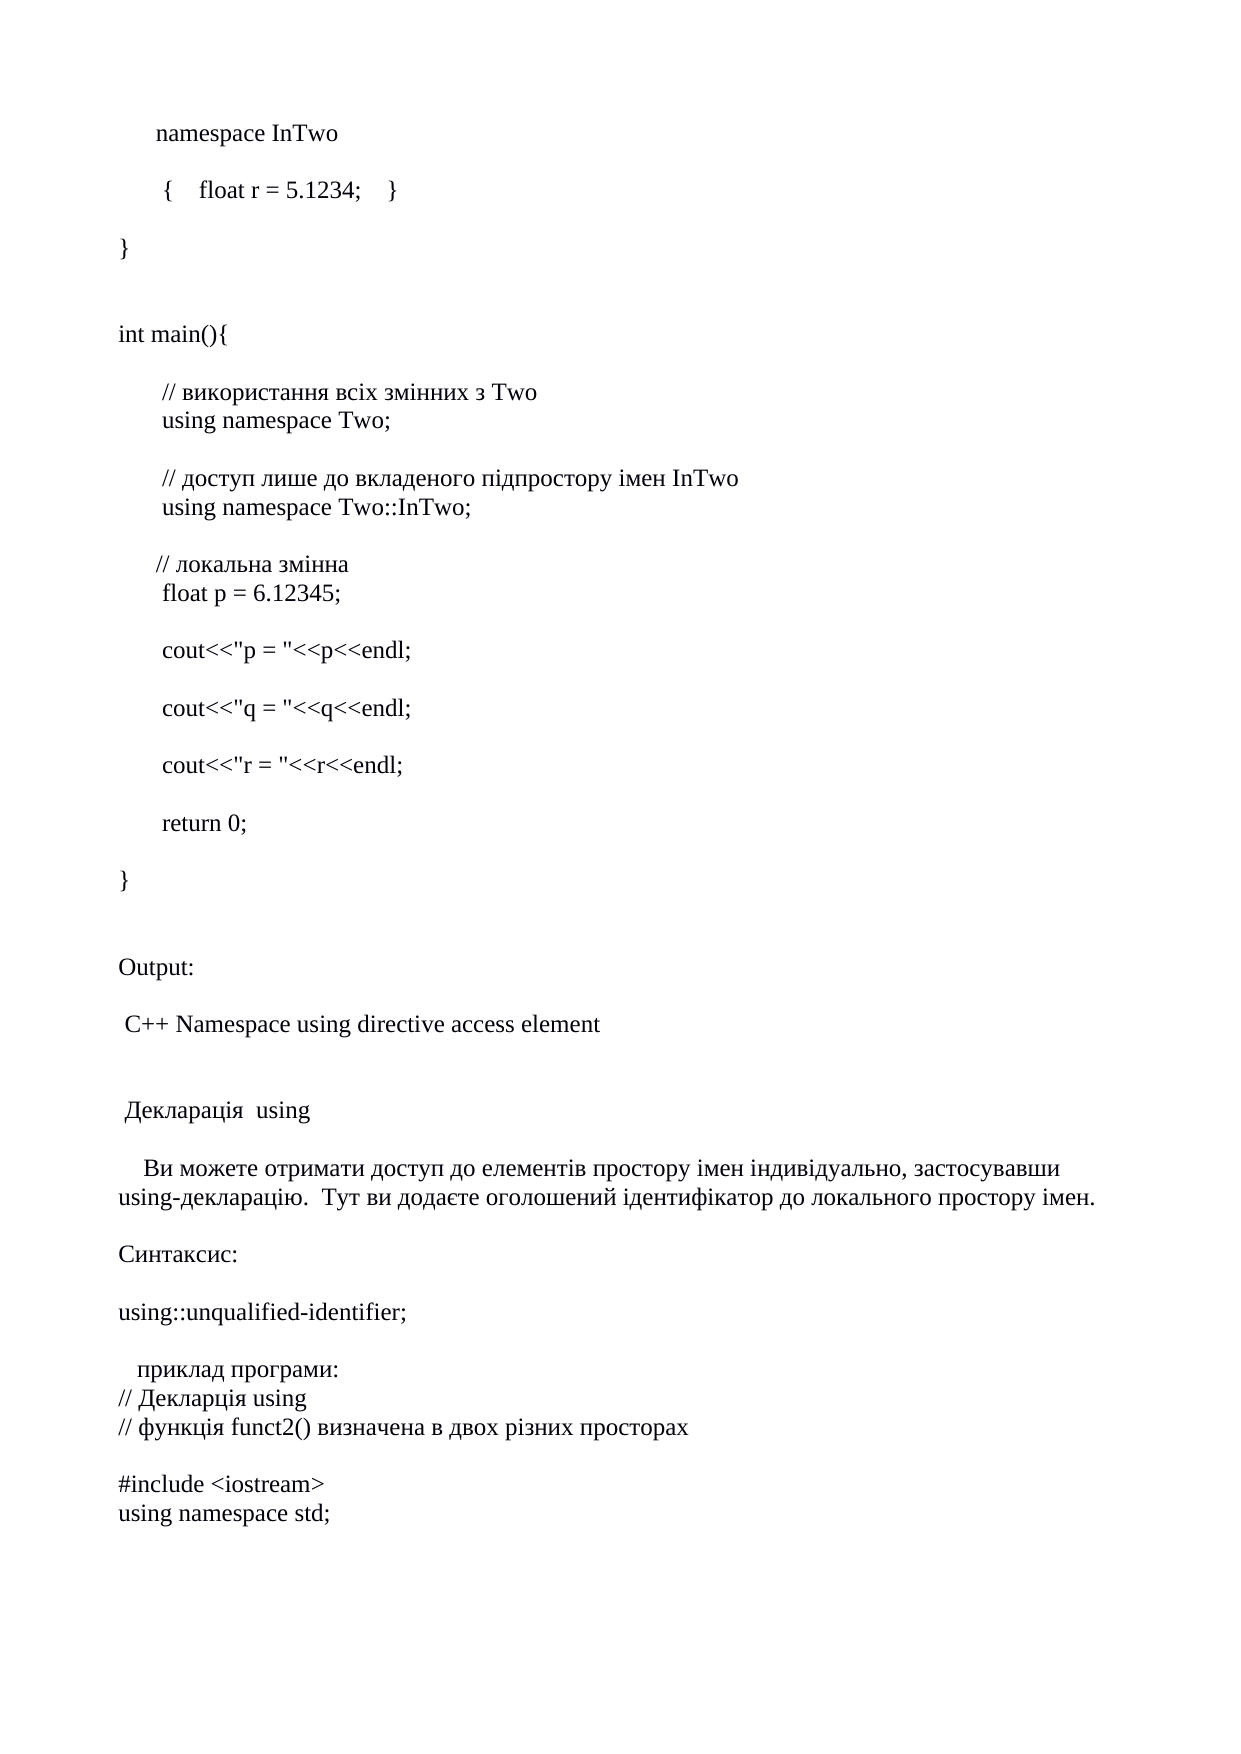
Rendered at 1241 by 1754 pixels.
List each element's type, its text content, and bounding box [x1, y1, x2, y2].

text using namespace std; [118, 1498, 1122, 1527]
text // використання всіх змінних з Two [118, 377, 1122, 406]
text } [118, 866, 1122, 894]
text return 0; [118, 808, 1122, 837]
text Ви можете отримати доступ до елементів простору імен індивідуально, застосувавши using-декларацію. Тут ви додаєте оголошений ідентифікатор до локального простору імен. [118, 1153, 1122, 1211]
text C++ Namespace using directive access element [118, 1009, 1122, 1038]
text { float r = 5.1234; } [118, 176, 1122, 204]
text // Декларція using [118, 1383, 1122, 1412]
text // доступ лише до вкладеного підпростору імен InTwo [118, 463, 1122, 492]
text Декларація using [118, 1096, 1122, 1124]
text cout<<"q = "<<q<<endl; [118, 693, 1122, 722]
text Синтаксис: [118, 1239, 1122, 1268]
text float p = 6.12345; [118, 578, 1122, 607]
text // функція funct2() визначена в двох різних просторах [118, 1412, 1122, 1441]
text cout<<"r = "<<r<<endl; [118, 751, 1122, 779]
text // локальна змінна [118, 549, 1122, 578]
text using namespace Two; [118, 406, 1122, 434]
text Output: [118, 952, 1122, 981]
text } [118, 233, 1122, 262]
text using::unqualified-identifier; [118, 1297, 1122, 1326]
text cout<<"p = "<<p<<endl; [118, 636, 1122, 664]
text #include <iostream> [118, 1469, 1122, 1498]
text приклад програми: [118, 1354, 1122, 1383]
text using namespace Two::InTwo; [118, 492, 1122, 521]
text int main(){ [118, 319, 1122, 348]
text namespace InTwo [118, 118, 1122, 147]
